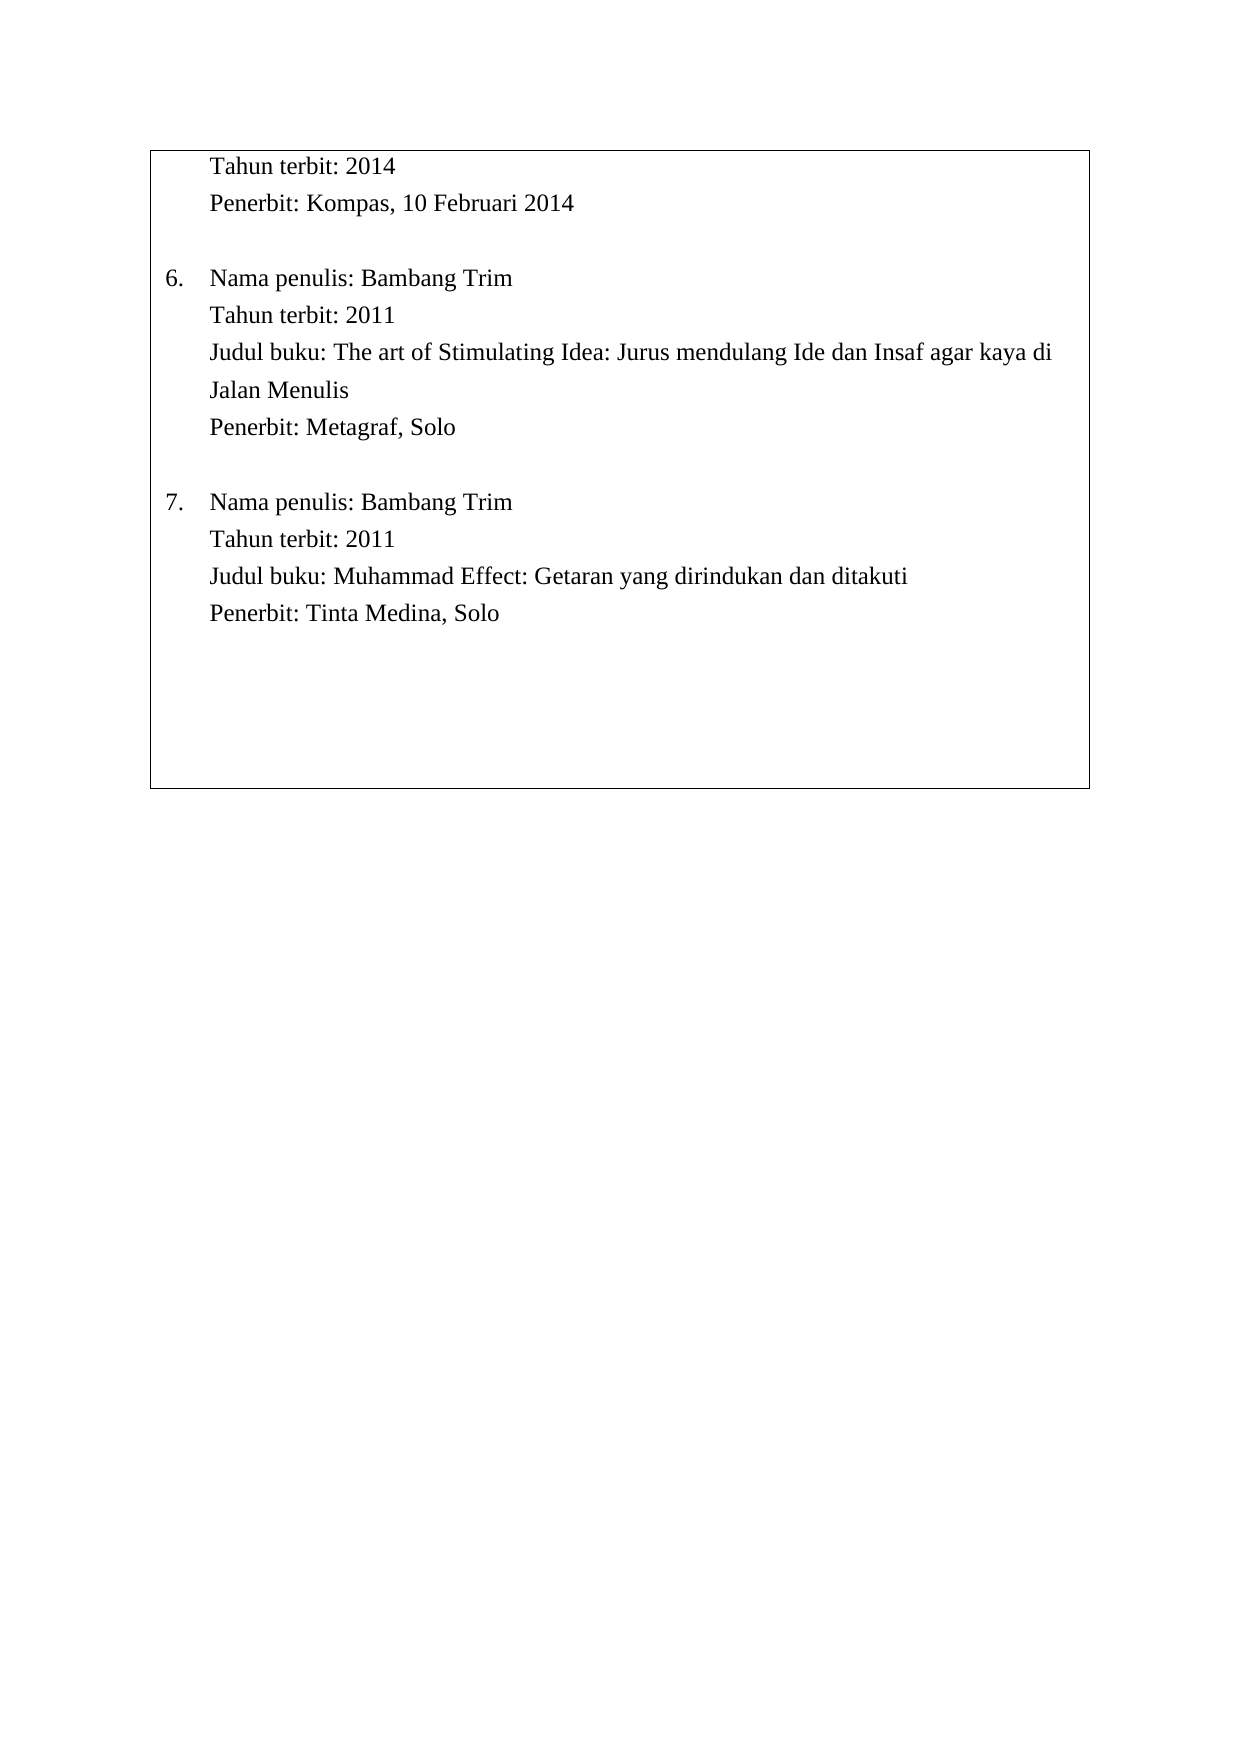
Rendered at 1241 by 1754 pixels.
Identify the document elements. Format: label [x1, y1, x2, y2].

table_header [151, 151, 1089, 788]
